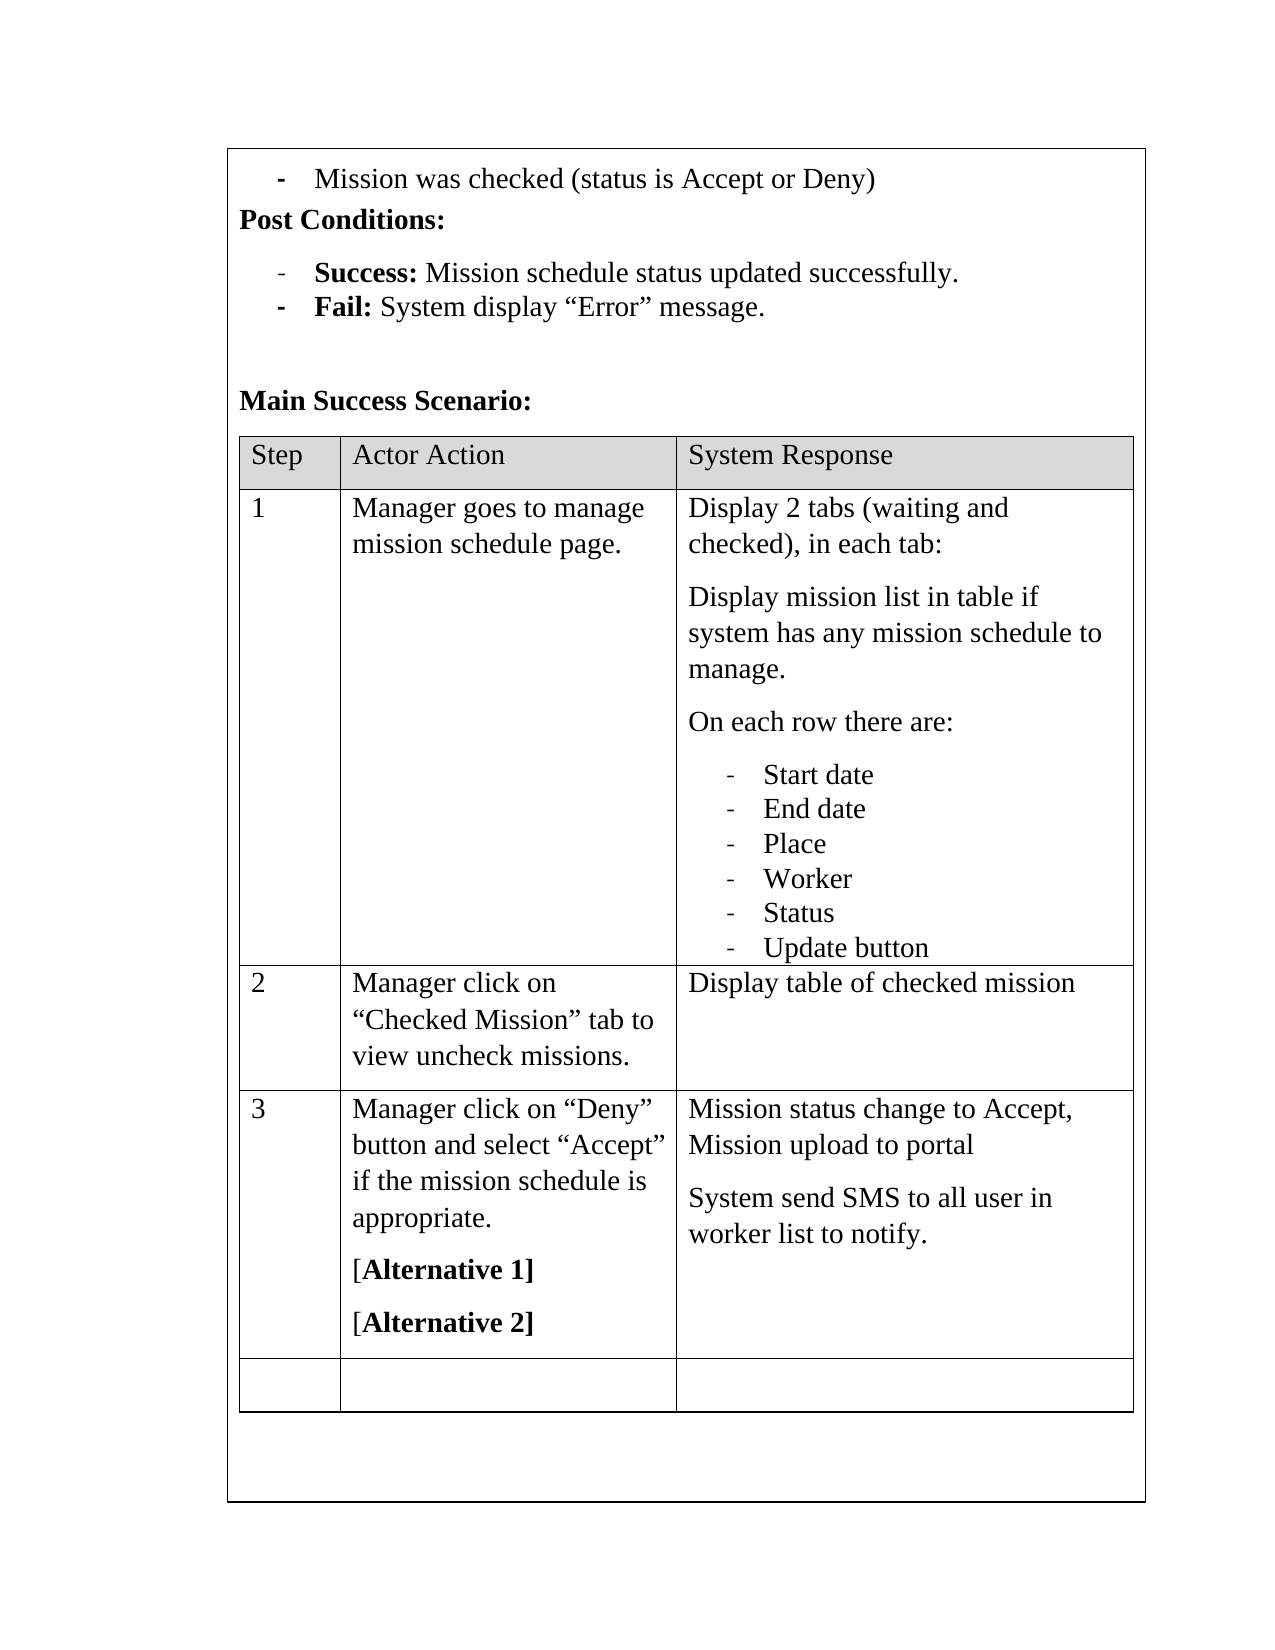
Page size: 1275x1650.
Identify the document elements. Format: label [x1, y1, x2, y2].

table_cell [228, 149, 1145, 1501]
